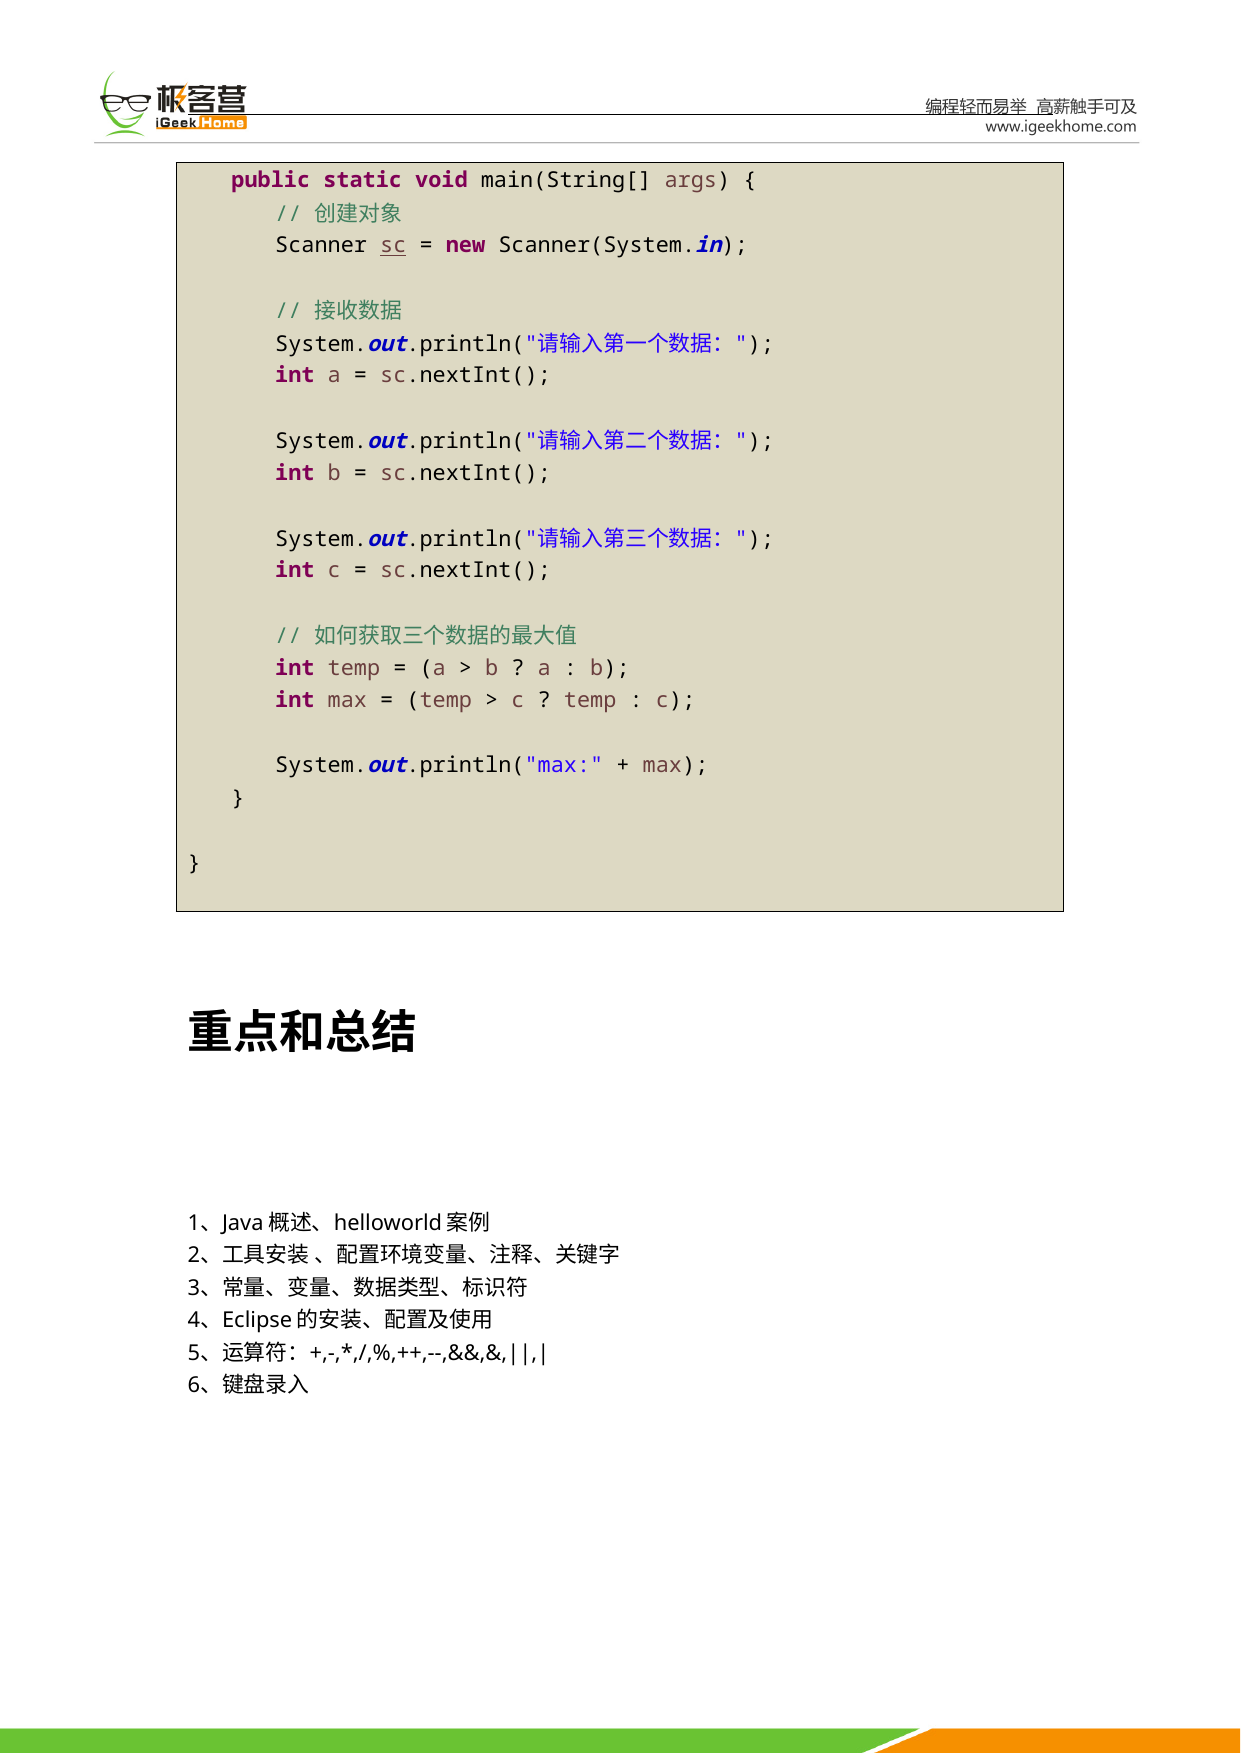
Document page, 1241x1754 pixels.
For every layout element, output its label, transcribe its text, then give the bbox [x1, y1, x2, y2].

text 6、键盘录入 [187, 1367, 1053, 1399]
picture [0, 1690, 1241, 1753]
text 5、运算符：+,-,*,/,%,++,--,&&,&,||,| [187, 1334, 1053, 1367]
text 1、Java概述、helloworld案例 [187, 1204, 1053, 1237]
text 4、Eclipse的安装、配置及使用 [187, 1302, 1053, 1334]
text 3、常量、变量、数据类型、标识符 [187, 1269, 1053, 1302]
picture [0, 1, 1241, 151]
text 2、工具安装 、配置环境变量、注释、关键字 [187, 1237, 1053, 1269]
title 重点和总结 [187, 979, 1053, 1077]
